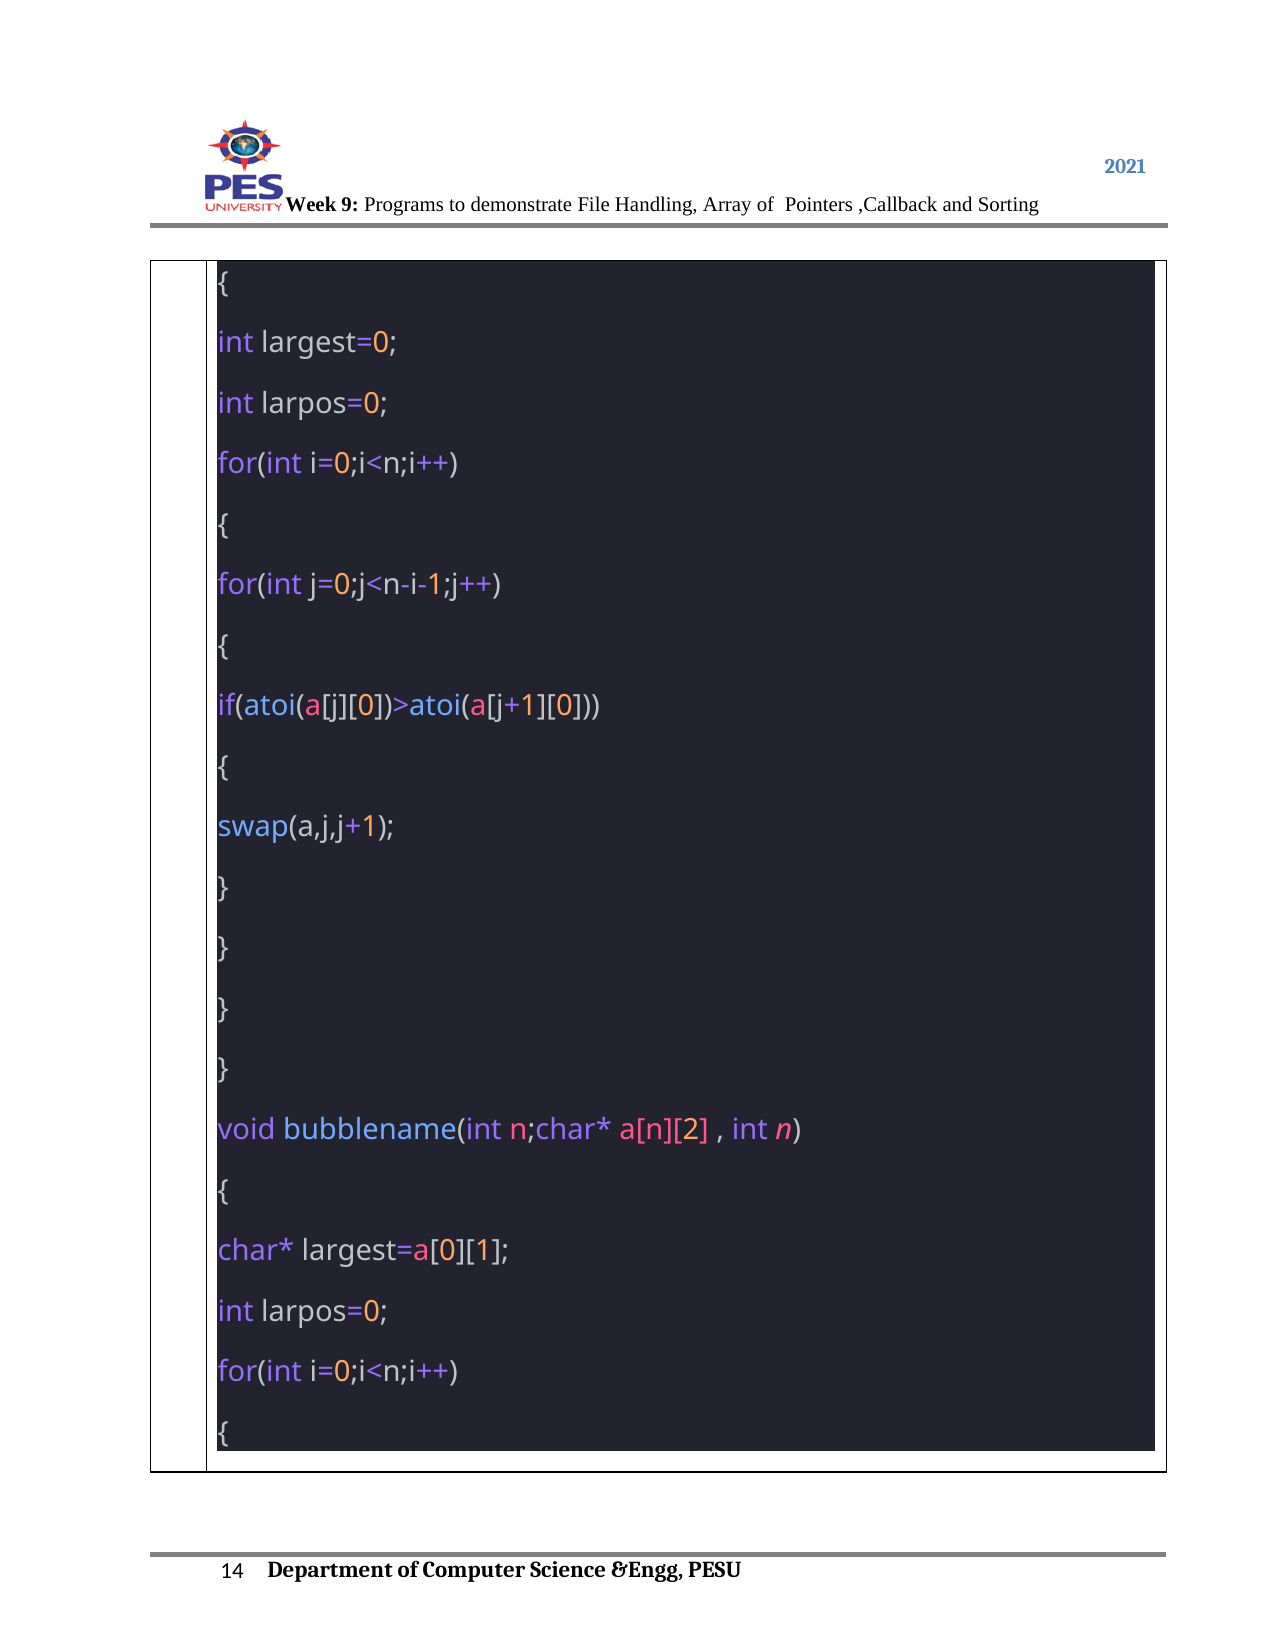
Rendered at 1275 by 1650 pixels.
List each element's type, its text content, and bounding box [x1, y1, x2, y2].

table_cell [151, 261, 206, 1471]
picture [203, 117, 285, 212]
